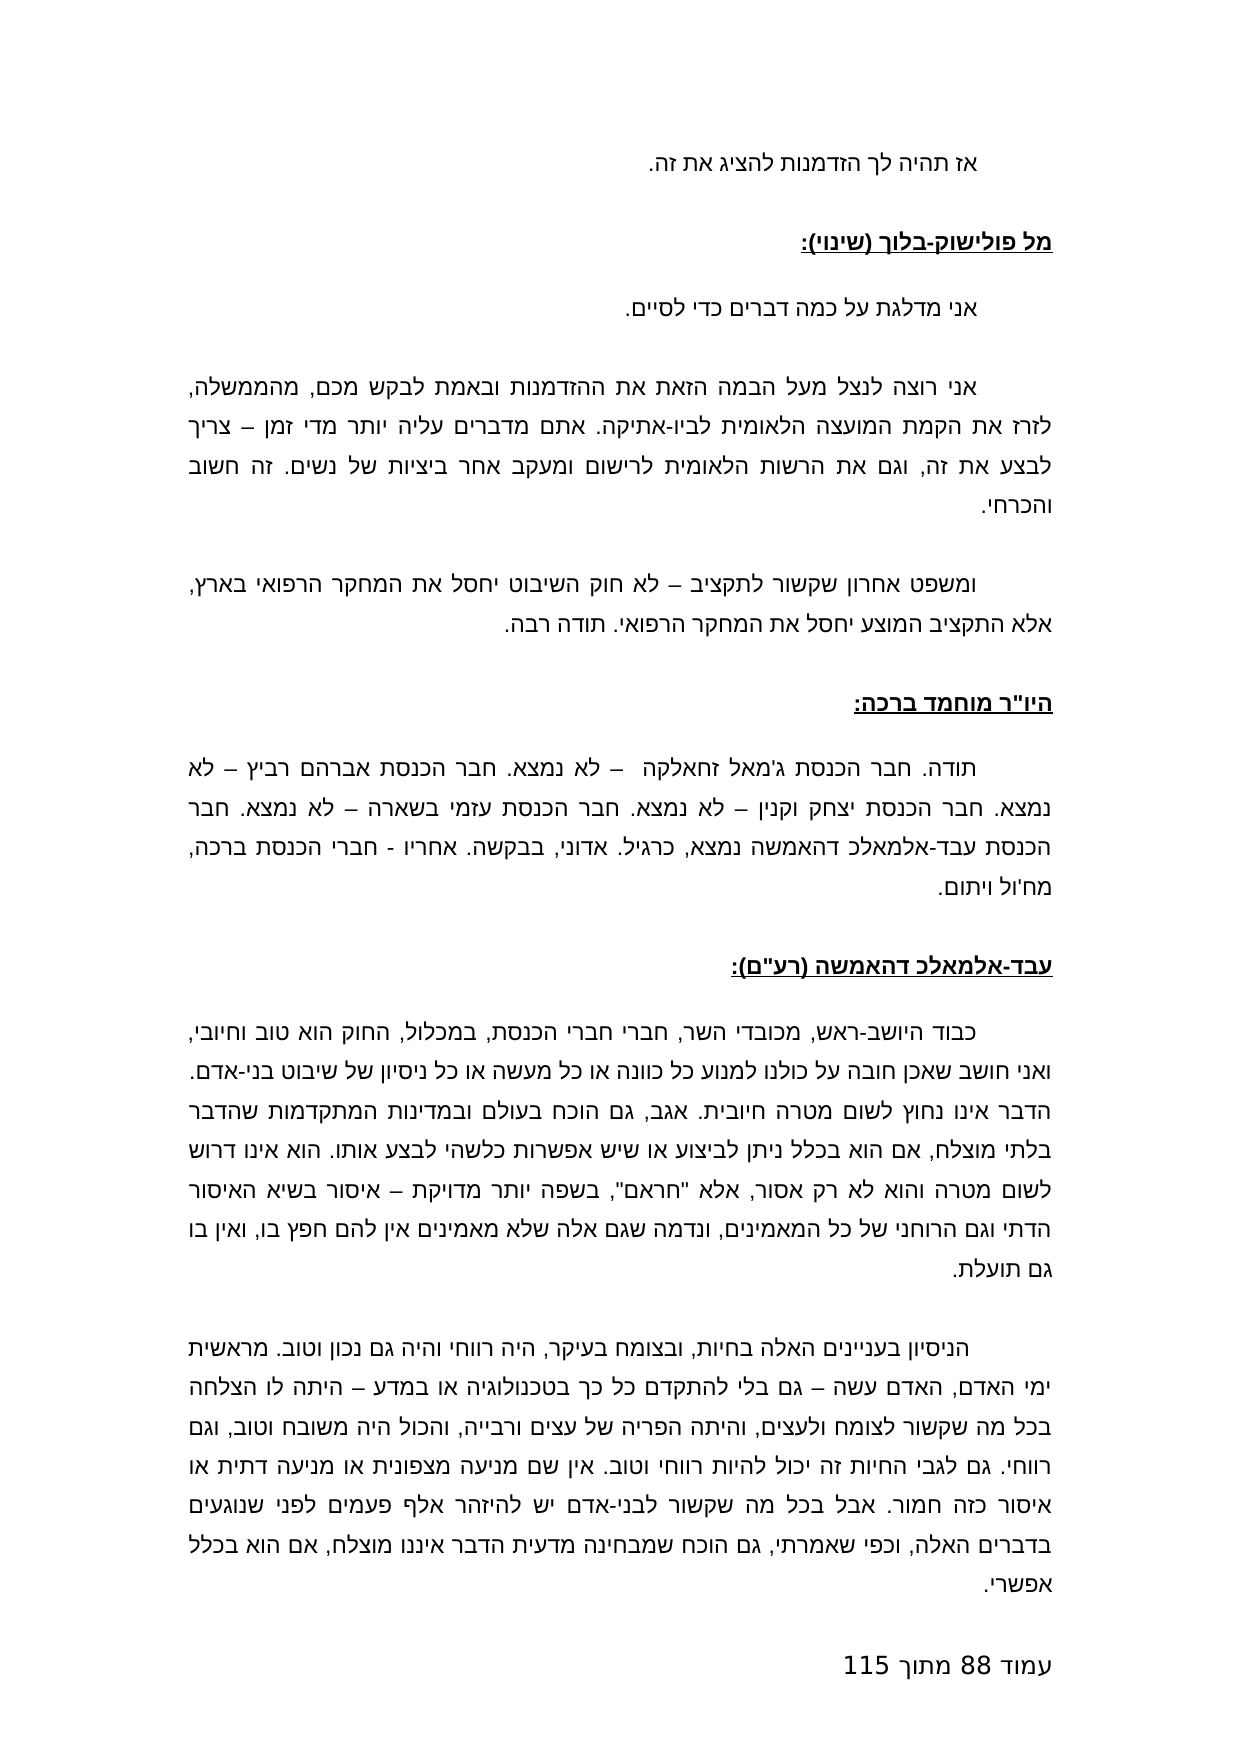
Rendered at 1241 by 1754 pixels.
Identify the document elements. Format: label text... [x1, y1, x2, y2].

text אז תהיה לך הזדמנות להציג את זה. [187, 150, 1053, 176]
text תודה. חבר הכנסת ג'מאל זחאלקה – לא נמצא. חבר הכנסת אברהם רביץ – לא נמצא. חבר הכנסת יצחק וקנין – לא נמצא. חבר הכנסת עזמי בשארה – לא נמצא. חבר הכנסת עבד-אלמאלכ דהאמשה נמצא, כרגיל. אדוני, בבקשה. אחריו - חברי הכנסת ברכה, מח'ול ויתום. [187, 755, 1053, 900]
text היו"ר מוחמד ברכה: [187, 689, 1053, 716]
text עבד-אלמאלכ דהאמשה (רע"ם): [187, 953, 1053, 979]
text הניסיון בעניינים האלה בחיות, ובצומח בעיקר, היה רווחי והיה גם נכון וטוב. מראשית ימי האדם, האדם עשה – גם בלי להתקדם כל כך בטכנולוגיה או במדע – היתה לו הצלחה בכל מה שקשור לצומח ולעצים, והיתה הפריה של עצים ורבייה, והכול היה משובח וטוב, וגם רווחי. גם לגבי החיות זה יכול להיות רווחי וטוב. אין שם מניעה מצפונית או מניעה דתית או איסור כזה חמור. אבל בכל מה שקשור לבני-אדם יש להיזהר אלף פעמים לפני שנוגעים בדברים האלה, וכפי שאמרתי, גם הוכח שמבחינה מדעית הדבר איננו מוצלח, אם הוא בכלל אפשרי. [187, 1334, 1053, 1598]
text מל פולישוק-בלוך (שינוי): [187, 229, 1053, 255]
text ומשפט אחרון שקשור לתקציב – לא חוק השיבוט יחסל את המחקר הרפואי בארץ, אלא התקציב המוצע יחסל את המחקר הרפואי. תודה רבה. [187, 571, 1053, 637]
text אני רוצה לנצל מעל הבמה הזאת את ההזדמנות ובאמת לבקש מכם, מהממשלה, לזרז את הקמת המועצה הלאומית לביו-אתיקה. אתם מדברים עליה יותר מדי זמן – צריך לבצע את זה, וגם את הרשות הלאומית לרישום ומעקב אחר ביציות של נשים. זה חשוב והכרחי. [187, 374, 1053, 518]
text אני מדלגת על כמה דברים כדי לסיים. [187, 295, 1053, 321]
text כבוד היושב-ראש, מכובדי השר, חברי חברי הכנסת, במכלול, החוק הוא טוב וחיובי, ואני חושב שאכן חובה על כולנו למנוע כל כוונה או כל מעשה או כל ניסיון של שיבוט בני-אדם. הדבר אינו נחוץ לשום מטרה חיובית. אגב, גם הוכח בעולם ובמדינות המתקדמות שהדבר בלתי מוצלח, אם הוא בכלל ניתן לביצוע או שיש אפשרות כלשהי לבצע אותו. הוא אינו דרוש לשום מטרה והוא לא רק אסור, אלא "חראם", בשפה יותר מדויקת – איסור בשיא האיסור הדתי וגם הרוחני של כל המאמינים, ונדמה שגם אלה שלא מאמינים אין להם חפץ בו, ואין בו גם תועלת. [187, 1019, 1053, 1282]
